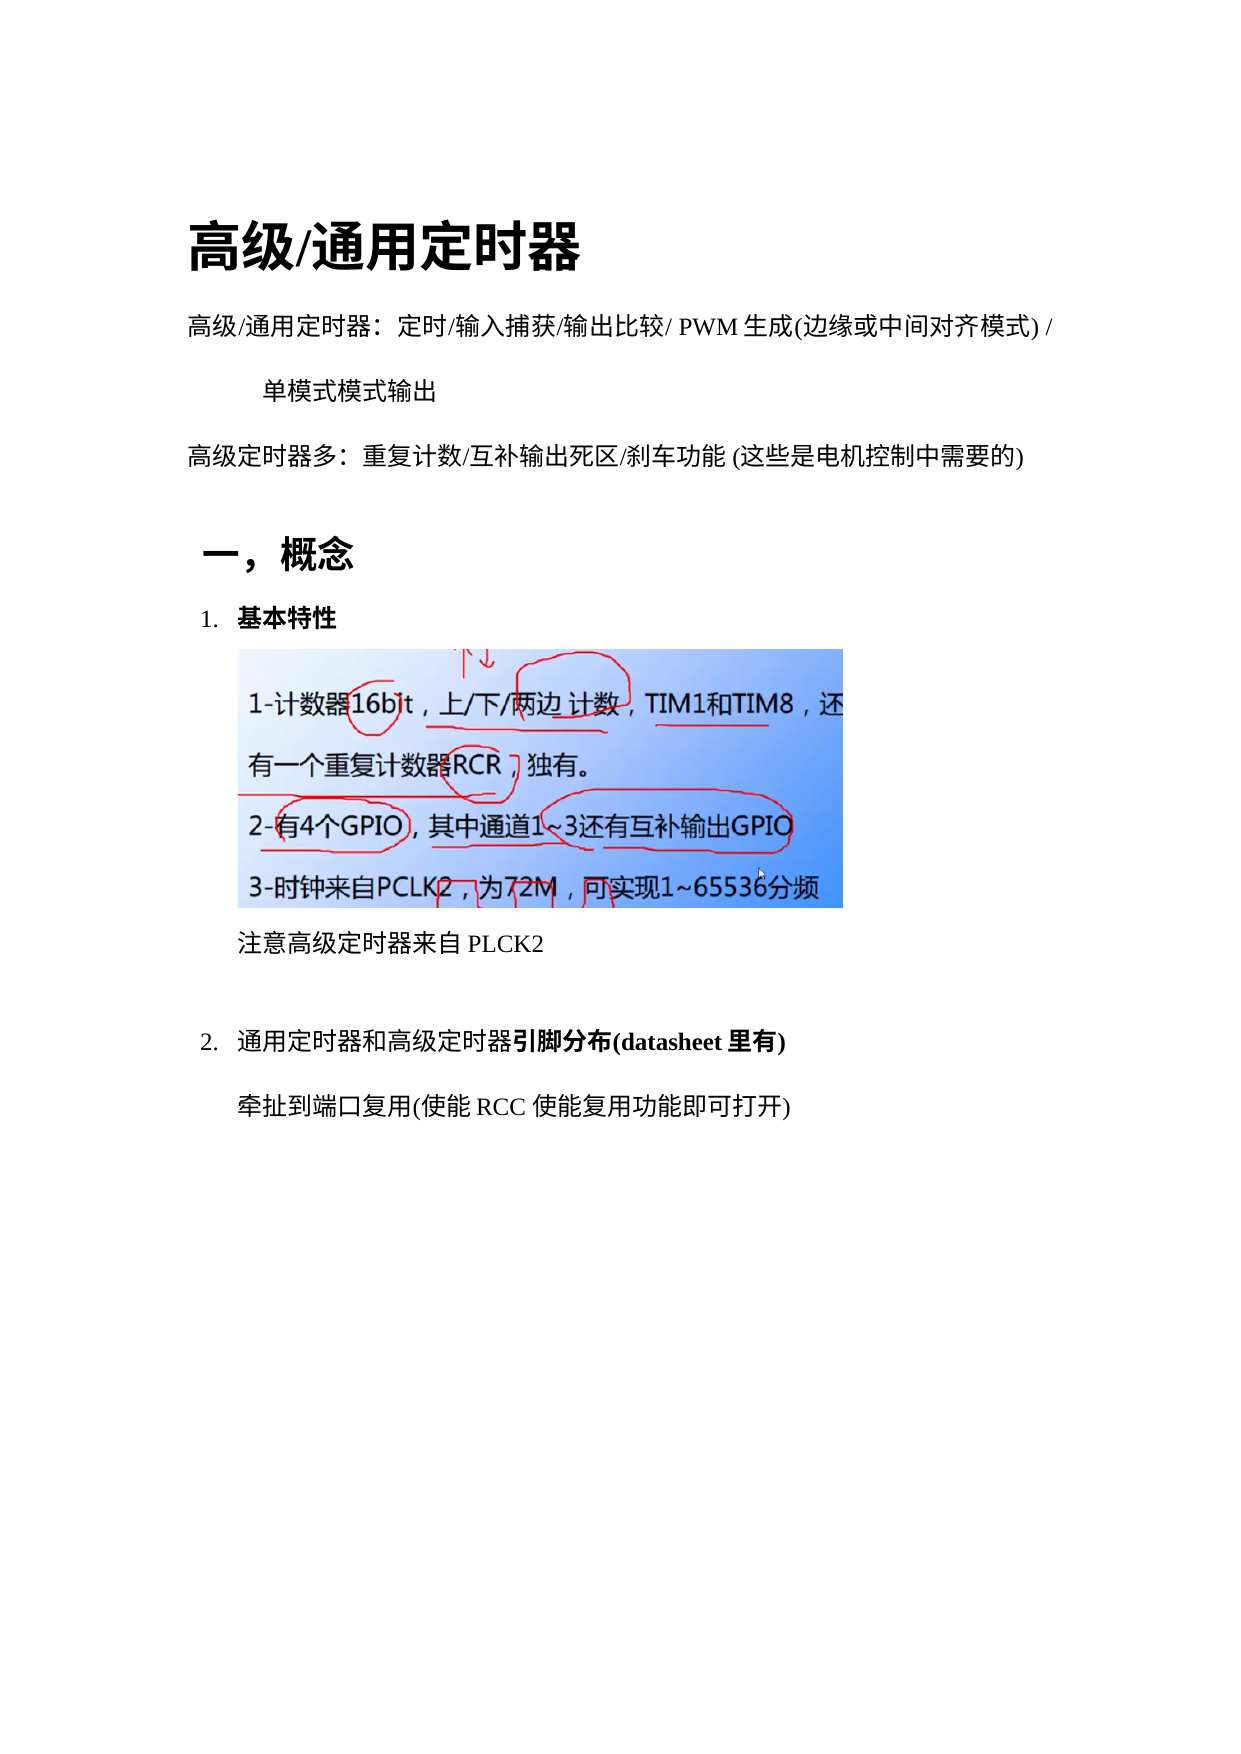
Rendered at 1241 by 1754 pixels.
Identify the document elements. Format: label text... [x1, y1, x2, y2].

text 高级/通用定时器 [187, 194, 1053, 292]
picture [237, 649, 843, 908]
text 高级定时器多：重复计数/互补输出死区/刹车功能 (这些是电机控制中需要的) [187, 422, 1053, 487]
list 基本特性 [200, 584, 1053, 649]
text 注意高级定时器来自PLCK2 [237, 909, 1053, 974]
text 高级/通用定时器：定时/输入捕获/输出比较/ PWM生成(边缘或中间对齐模式) /单模式模式输出 [187, 292, 1053, 422]
text 牵扯到端口复用(使能RCC 使能复用功能即可打开) [237, 1072, 1053, 1137]
list 概念 [202, 519, 1053, 584]
list 通用定时器和高级定时器引脚分布(datasheet里有) [200, 1007, 1053, 1072]
